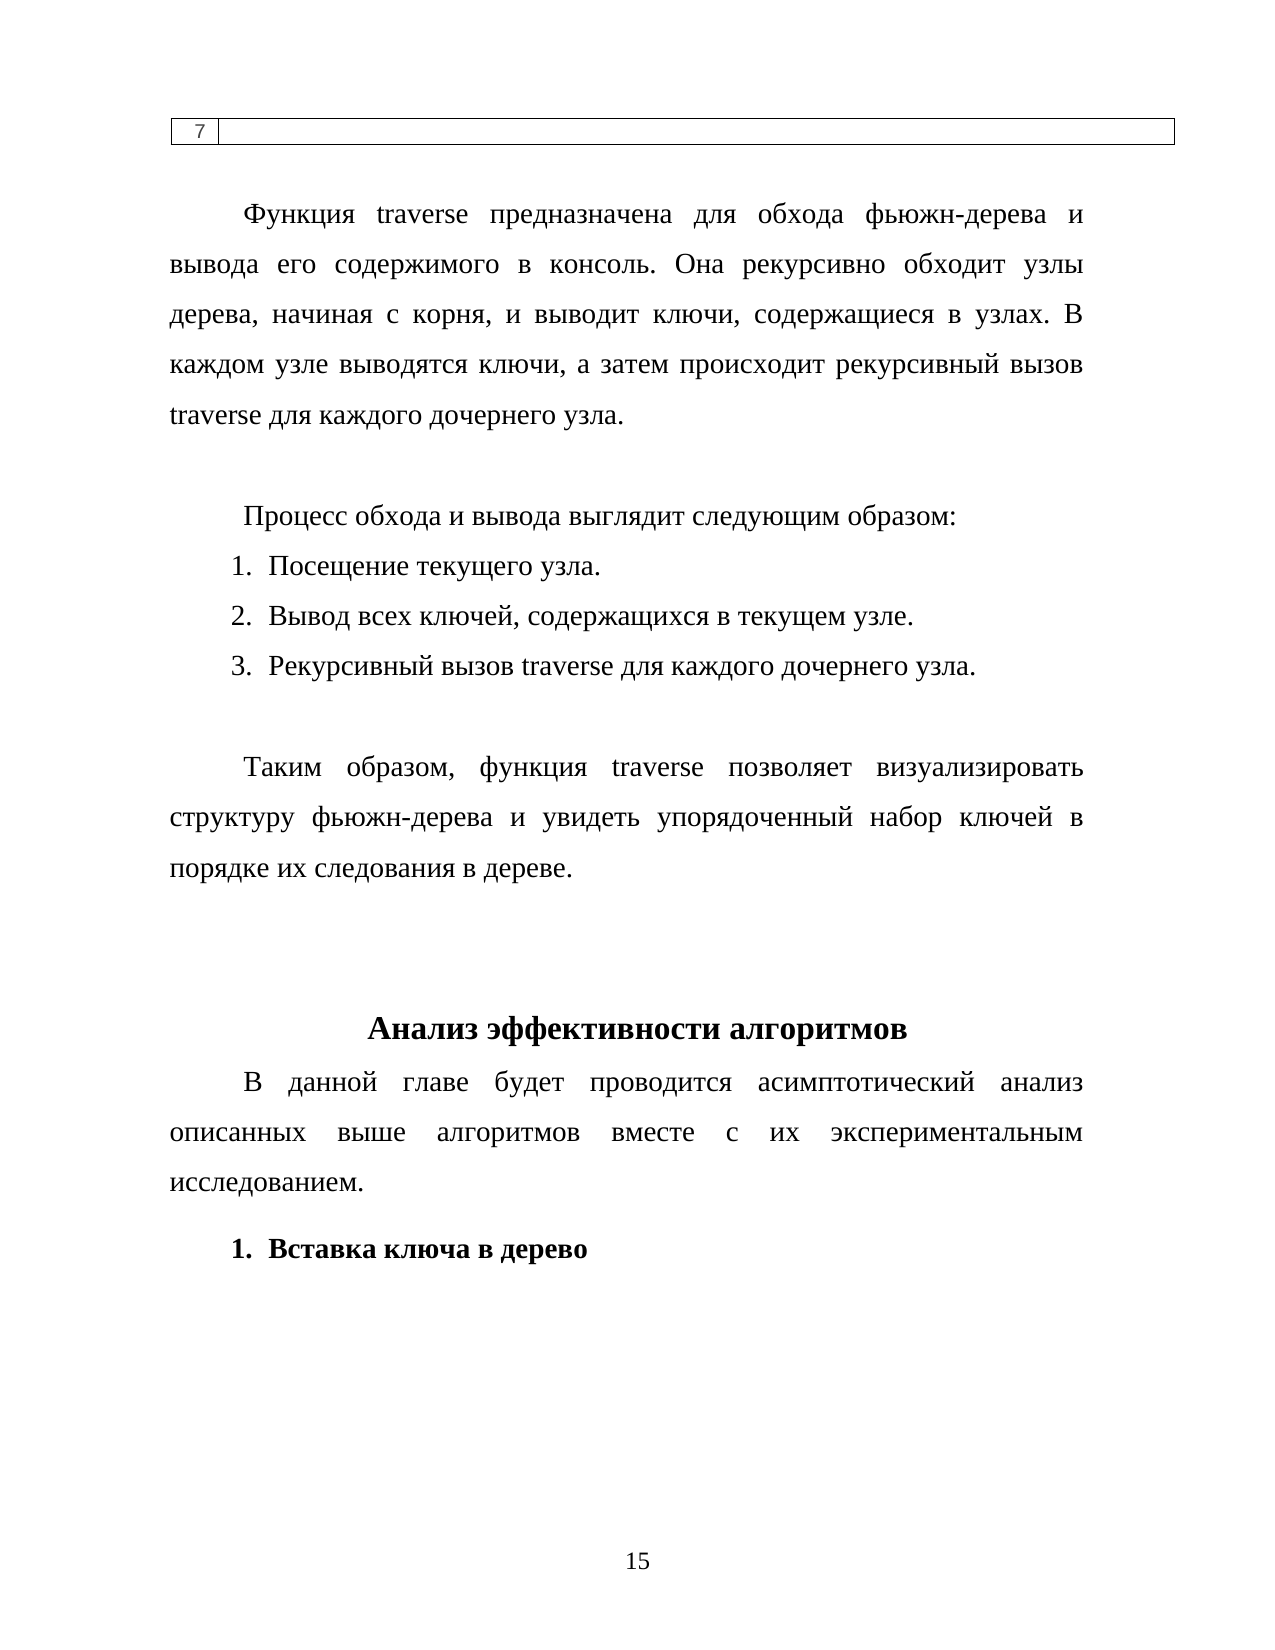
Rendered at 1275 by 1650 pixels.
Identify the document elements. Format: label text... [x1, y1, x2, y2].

text Таким образом, функция traverse позволяет визуализировать структуру фьюжн-дерева и увидеть упорядоченный набор ключей в порядке их следования в дереве. [169, 749, 1084, 883]
list Посещение текущего узла. [231, 548, 1084, 581]
text В данной главе будет проводится асимптотический анализ описанных выше алгоритмов вместе с их экспериментальным исследованием. [169, 1064, 1084, 1198]
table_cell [172, 119, 218, 144]
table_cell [219, 119, 1174, 144]
text Функция traverse предназначена для обхода фьюжн-дерева и вывода его содержимого в консоль. Она рекурсивно обходит узлы дерева, начиная с корня, и выводит ключи, содержащиеся в узлах. В каждом узле выводятся ключи, а затем происходит рекурсивный вызов traverse для каждого дочернего узла. [169, 196, 1084, 431]
list Рекурсивный вызов traverse для каждого дочернего узла. [231, 648, 1084, 682]
list Вывод всех ключей, содержащихся в текущем узле. [231, 598, 1084, 632]
text Процесс обхода и вывода выглядит следующим образом: [169, 498, 1084, 531]
subtitle Анализ эффективности алгоритмов [118, 1008, 1157, 1047]
subtitle Вставка ключа в дерево [231, 1232, 1084, 1265]
